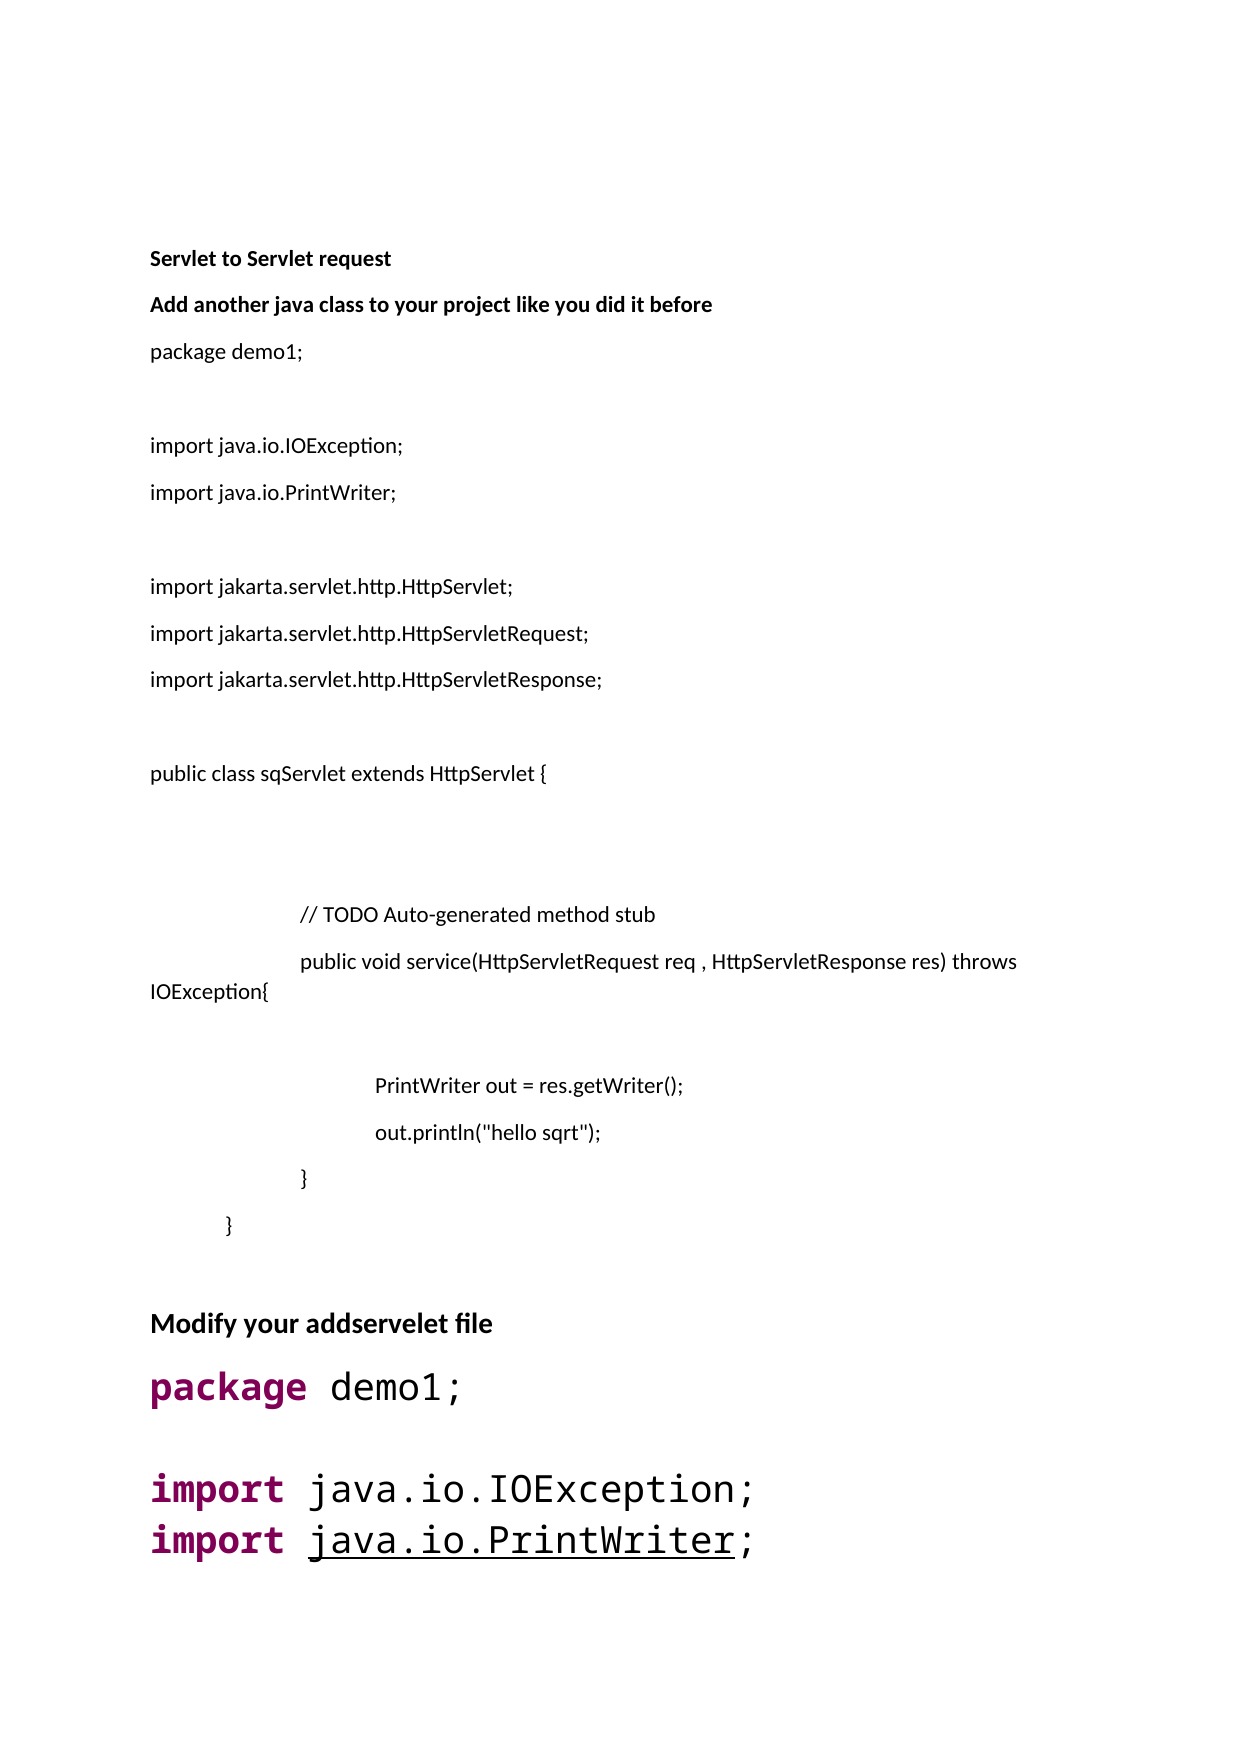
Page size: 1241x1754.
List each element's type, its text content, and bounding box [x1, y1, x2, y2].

text // TODO Auto-generated method stub [150, 900, 1090, 928]
text import jakarta.servlet.http.HttpServletResponse; [150, 666, 1090, 694]
text import jakarta.servlet.http.HttpServlet; [150, 572, 1090, 600]
text Servlet to Servlet request [150, 244, 1090, 272]
text Modify your addservelet file [150, 1305, 1090, 1341]
text import java.io.IOException; [150, 431, 1090, 459]
text package demo1; [150, 1360, 1090, 1411]
text } [150, 1211, 1090, 1239]
text PrintWriter out = res.getWriter(); [150, 1071, 1090, 1099]
text package demo1; [150, 337, 1090, 366]
text out.println("hello sqrt"); [150, 1118, 1090, 1146]
text } [150, 1164, 1090, 1193]
text import java.io.PrintWriter; [150, 478, 1090, 506]
text public class sqServlet extends HttpServlet { [150, 759, 1090, 787]
text public void service(HttpServletRequest req , HttpServletResponse res) throws IOException{ [150, 947, 1090, 1005]
text Add another java class to your project like you did it before [150, 291, 1090, 319]
text import jakarta.servlet.http.HttpServletRequest; [150, 619, 1090, 647]
text import java.io.IOException; [150, 1462, 1090, 1513]
text import java.io.PrintWriter; [150, 1513, 1090, 1564]
